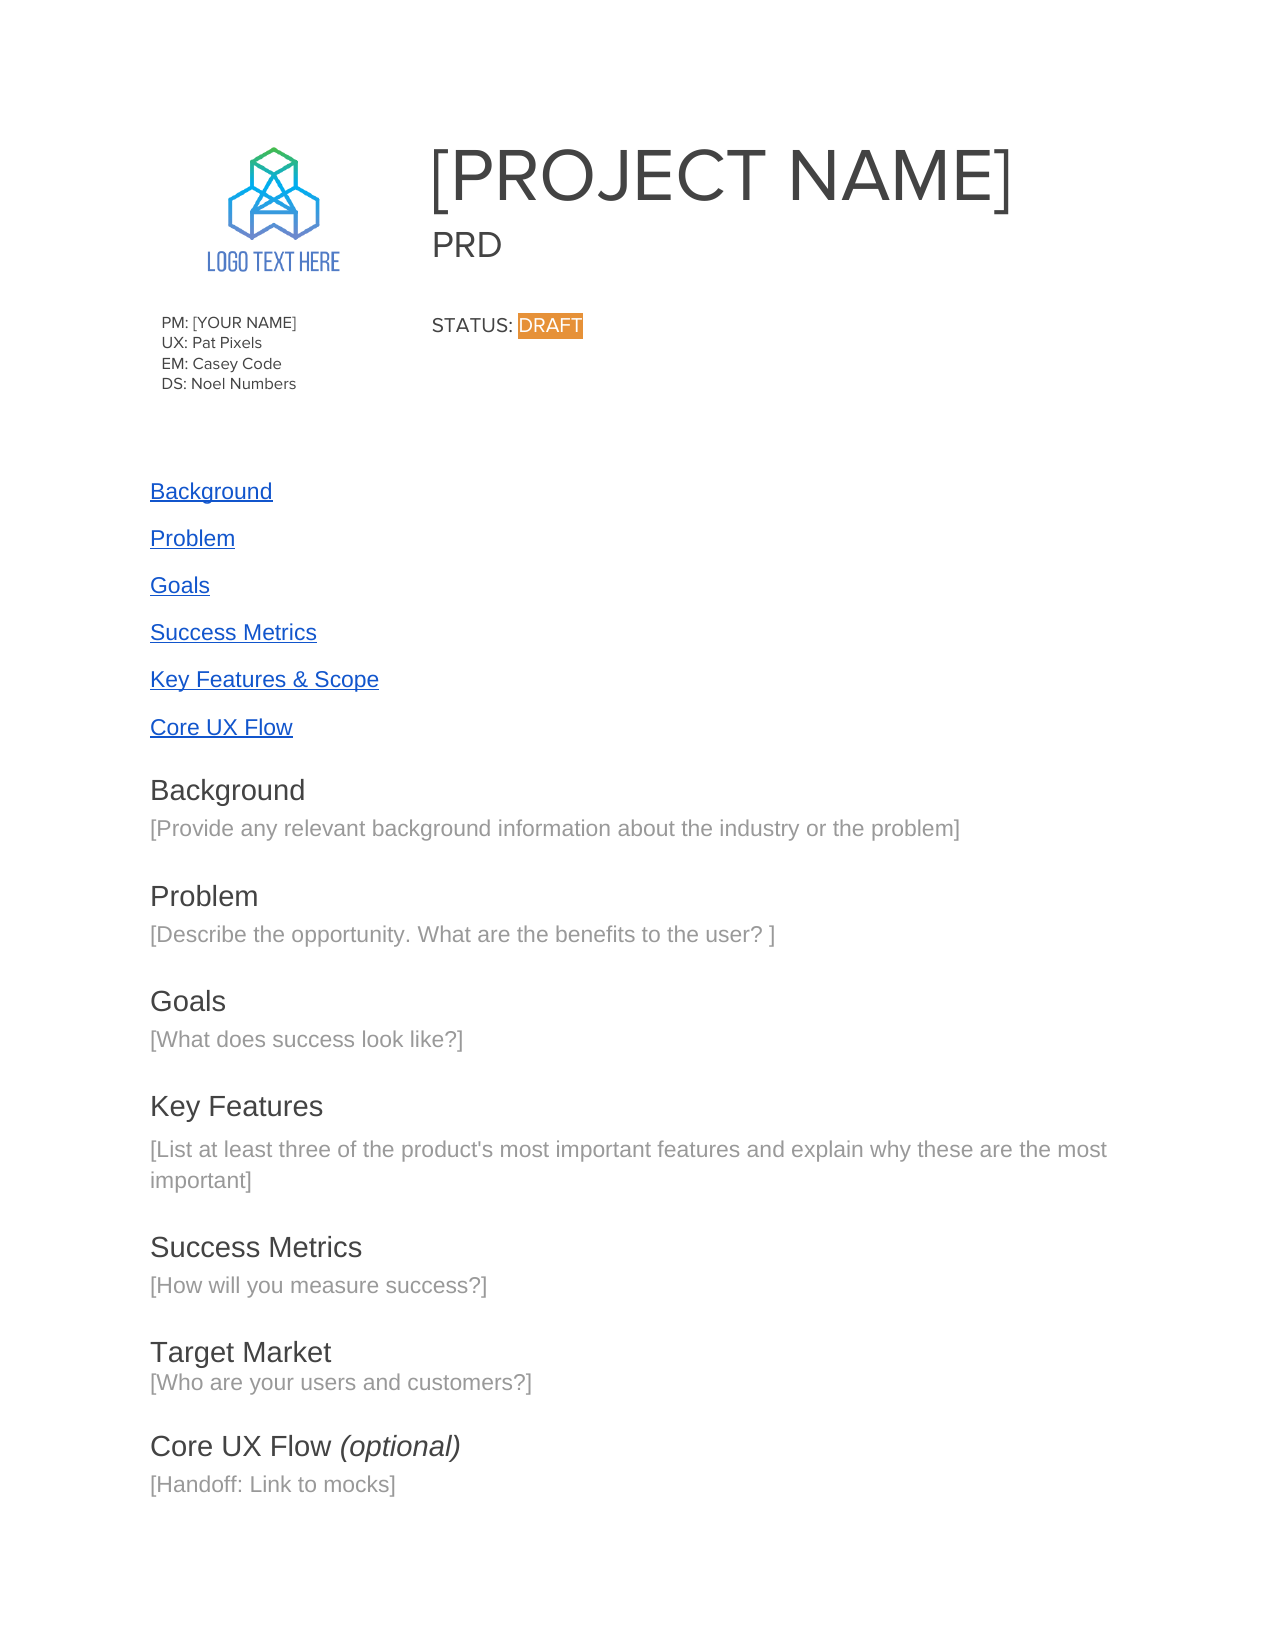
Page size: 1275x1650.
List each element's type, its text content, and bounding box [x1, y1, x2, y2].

subtitle Key Features [150, 1089, 1125, 1123]
subtitle Core UX Flow (optional) [150, 1429, 1125, 1462]
subtitle Success Metrics [150, 1230, 1125, 1264]
subtitle Problem [150, 879, 1125, 912]
text [Describe the opportunity. What are the benefits to the user? ] [150, 921, 1125, 947]
text [What does success look like?] [150, 1026, 1125, 1052]
text [How will you measure success?] [150, 1272, 1125, 1298]
subtitle Background [150, 773, 1125, 807]
subtitle Goals [150, 984, 1125, 1018]
text [List at least three of the product's most important features and explain why these are the most important] [150, 1136, 1125, 1193]
subtitle Target Market [Who are your users and customers?] [150, 1336, 1125, 1395]
text [Handoff: Link to mocks] [150, 1471, 1125, 1497]
text [Provide any relevant background information about the industry or the problem] [150, 815, 1125, 841]
picture [161, 131, 385, 291]
